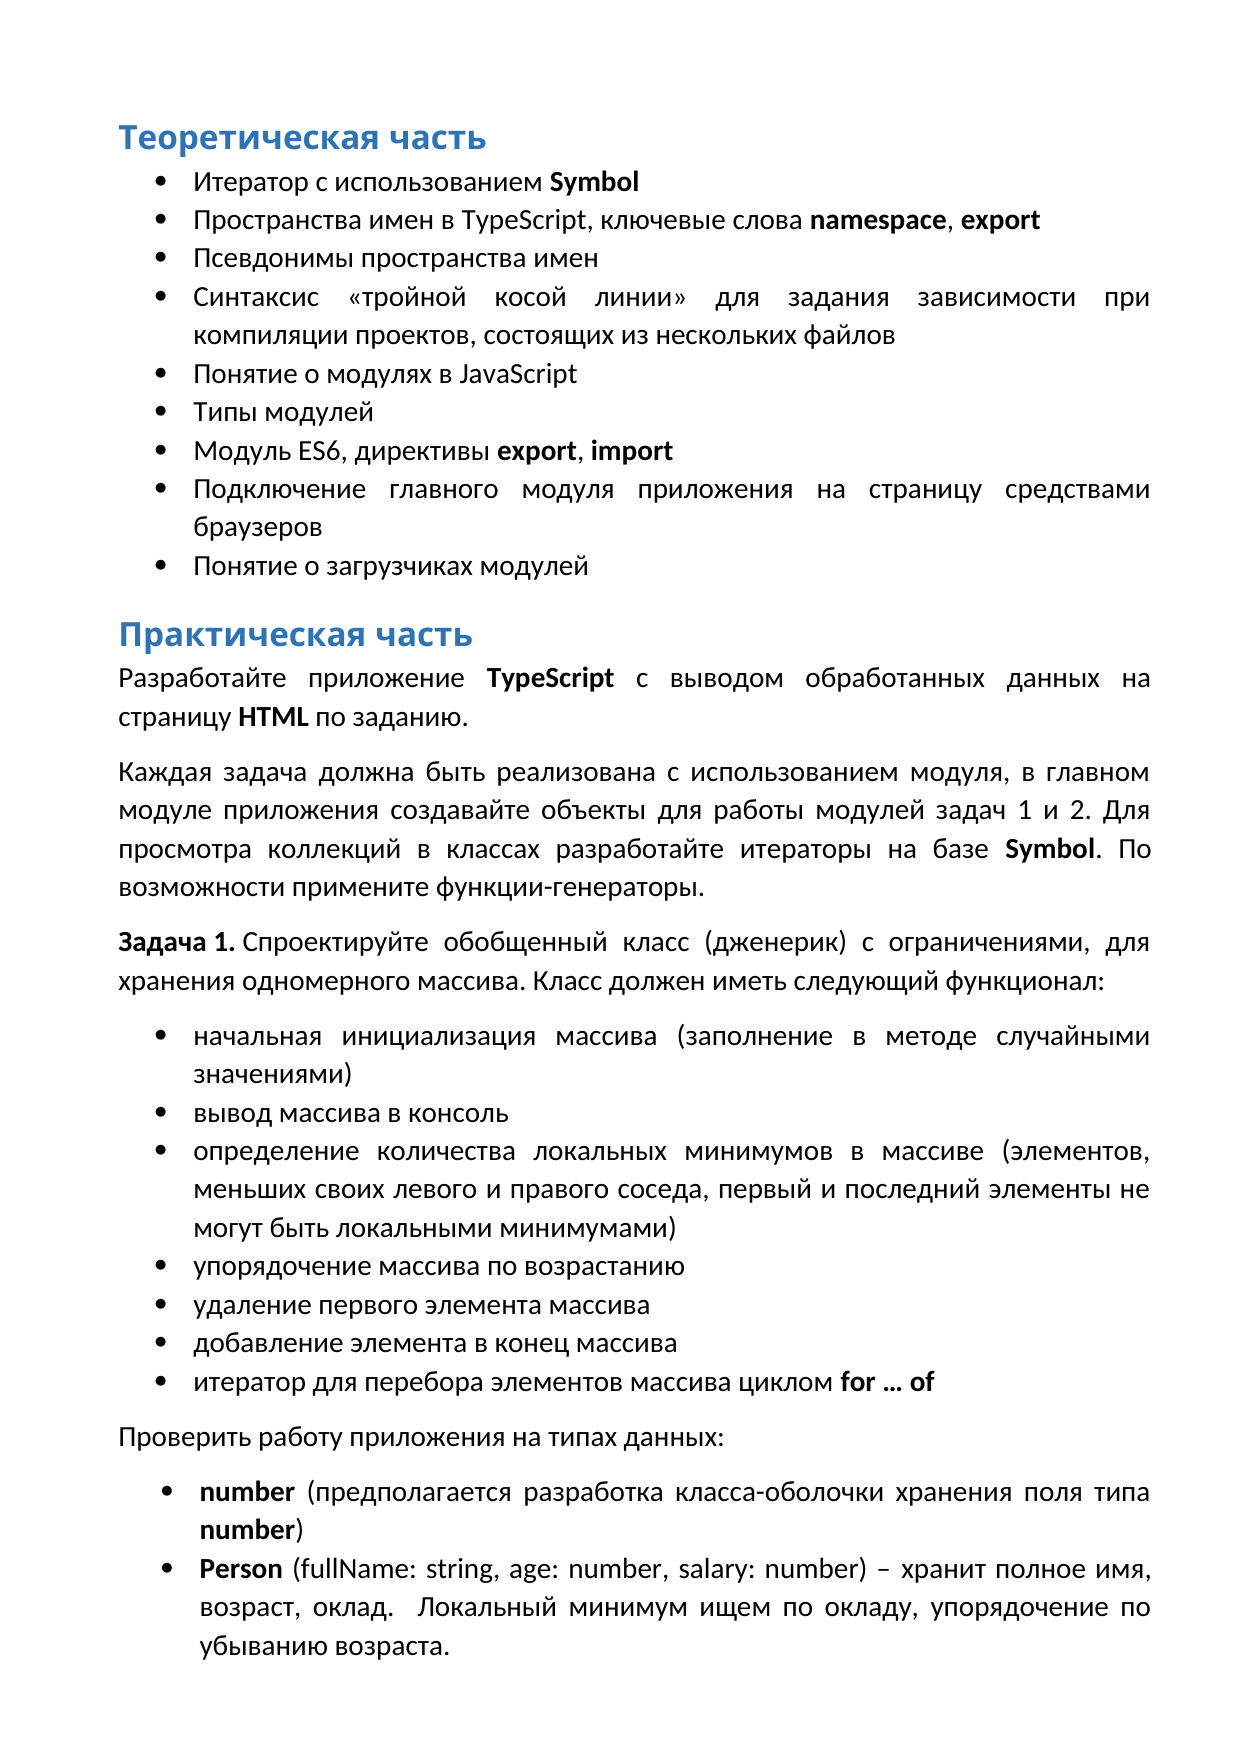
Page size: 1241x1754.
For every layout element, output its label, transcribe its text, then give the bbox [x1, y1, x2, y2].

subtitle Теоретическая часть [118, 114, 1152, 159]
list итератор для перебора элементов массива циклом for … of [156, 1363, 1152, 1398]
list Псевдонимы пространства имен [156, 239, 1152, 275]
list number (предполагается разработка класса-оболочки хранения поля типа number) [162, 1473, 1152, 1547]
list вывод массива в консоль [156, 1094, 1152, 1129]
list Модуль ES6, директивы export, import [156, 432, 1152, 467]
text Разработайте приложение TypeScript с выводом обработанных данных на страницу HTML по заданию. [118, 659, 1152, 733]
text Каждая задача должна быть реализована с использованием модуля, в главном модуле приложения создавайте объекты для работы модулей задач 1 и 2. Для просмотра коллекций в классах разработайте итераторы на базе Symbol. По возможности примените функции-генераторы. [118, 753, 1152, 904]
list Понятие о модулях в JavaScript [156, 355, 1152, 390]
list Синтаксис «тройной косой линии» для задания зависимости при компиляции проектов, состоящих из нескольких файлов [156, 278, 1152, 352]
list упорядочение массива по возрастанию [156, 1247, 1152, 1283]
list Подключение главного модуля приложения на страницу средствами браузеров [156, 470, 1152, 544]
list Типы модулей [156, 393, 1152, 429]
list Понятие о загрузчиках модулей [156, 547, 1152, 583]
subtitle Практическая часть [118, 610, 1152, 656]
list Итератор с использованием Symbol [156, 163, 1152, 198]
list Person (fullName: string, age: number, salary: number) – хранит полное имя, возраст, оклад. Локальный минимум ищем по окладу, упорядочение по убыванию возраста. [162, 1550, 1152, 1662]
list Пространства имен в TypeScript, ключевые слова namespace, export [156, 201, 1152, 237]
list начальная инициализация массива (заполнение в методе случайными значениями) [156, 1017, 1152, 1091]
text Проверить работу приложения на типах данных: [118, 1418, 1152, 1453]
list удаление первого элемента массива [156, 1286, 1152, 1322]
list определение количества локальных минимумов в массиве (элементов, меньших своих левого и правого соседа, первый и последний элементы не могут быть локальными минимумами) [156, 1132, 1152, 1245]
text Задача 1. Спроектируйте обобщенный класс (дженерик) с ограничениями, для хранения одномерного массива. Класс должен иметь следующий функционал: [118, 923, 1152, 997]
list добавление элемента в конец массива [156, 1324, 1152, 1360]
